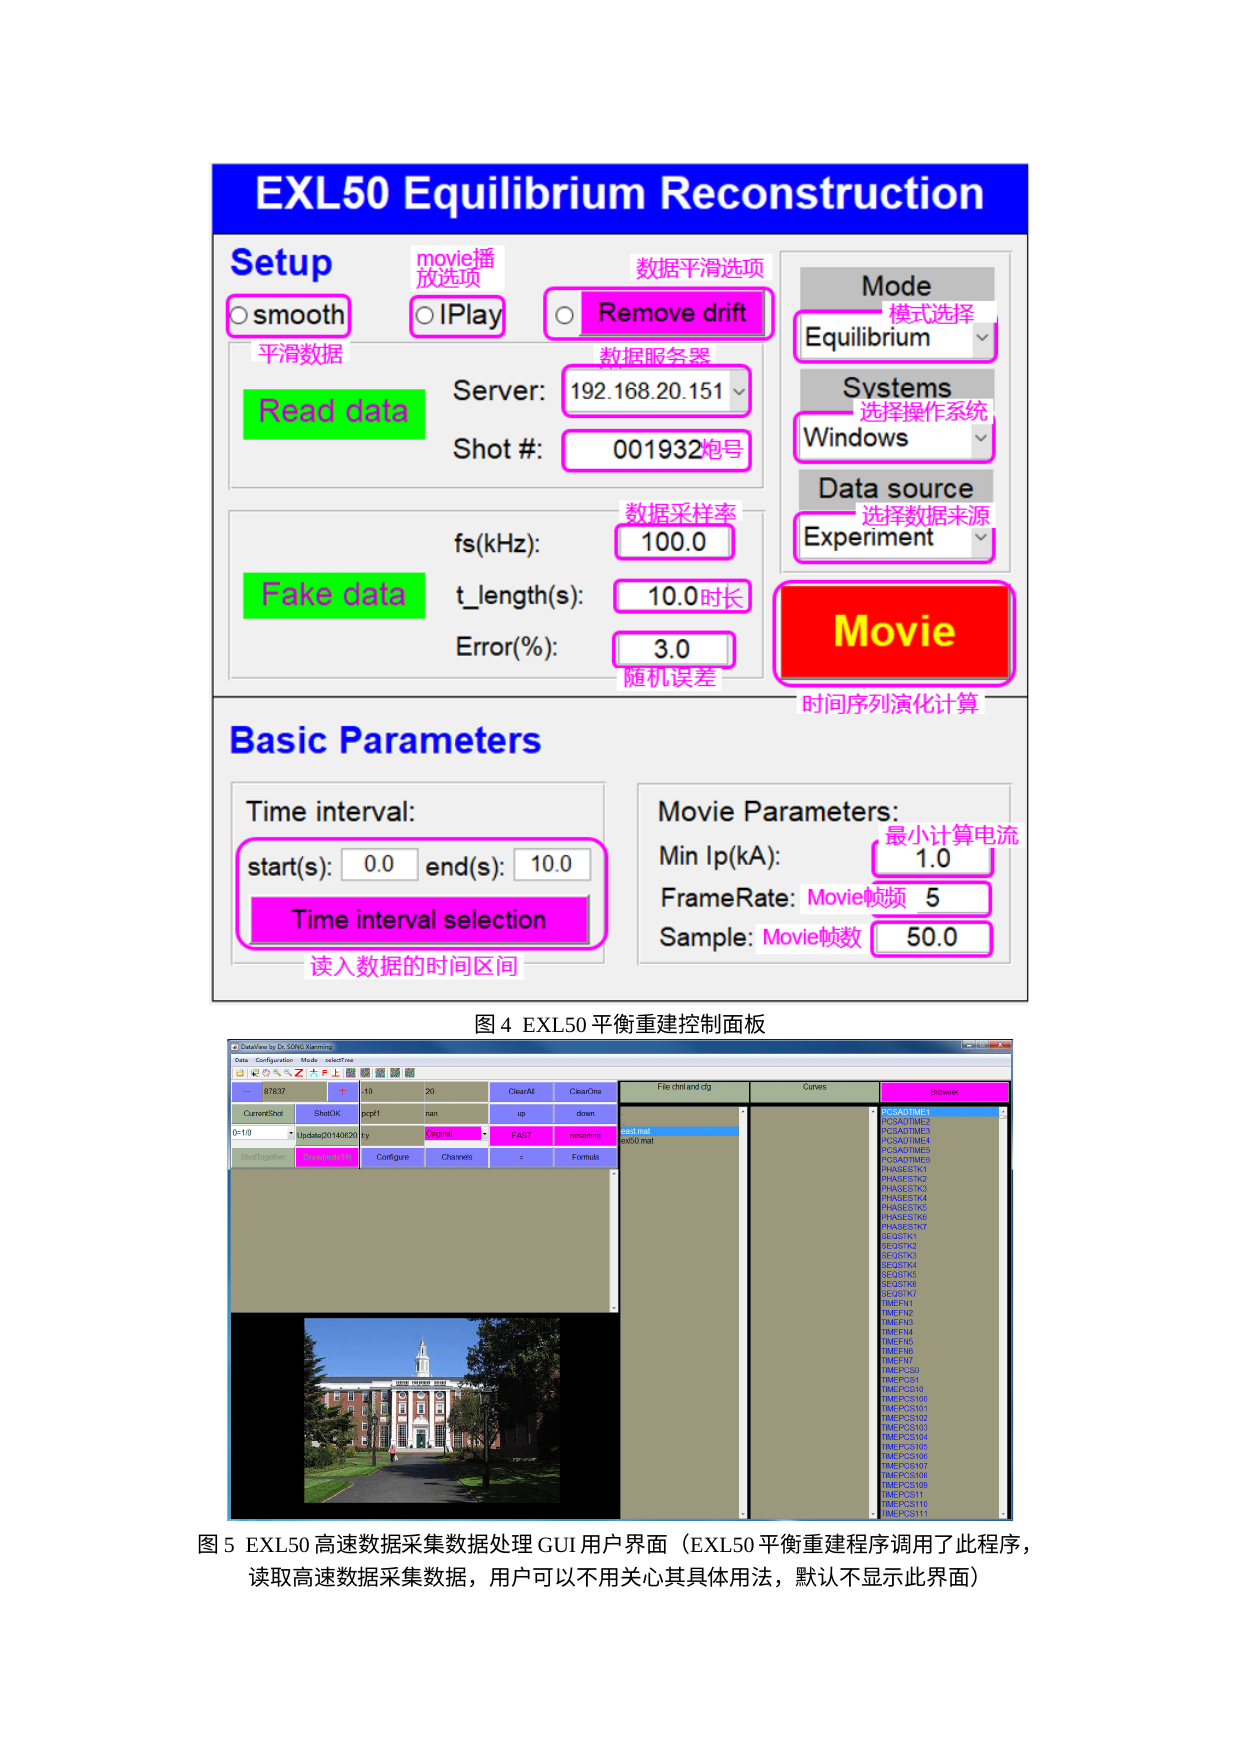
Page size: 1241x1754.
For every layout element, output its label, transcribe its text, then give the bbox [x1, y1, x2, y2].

picture [209, 162, 1032, 1005]
text 图4 EXL50平衡重建控制面板 [187, 1007, 1053, 1039]
text 图5 EXL50高速数据采集数据处理GUI用户界面（EXL50平衡重建程序调用了此程序，读取高速数据采集数据，用户可以不用关心其具体用法，默认不显示此界面） [187, 1527, 1053, 1592]
picture [227, 1039, 1014, 1521]
